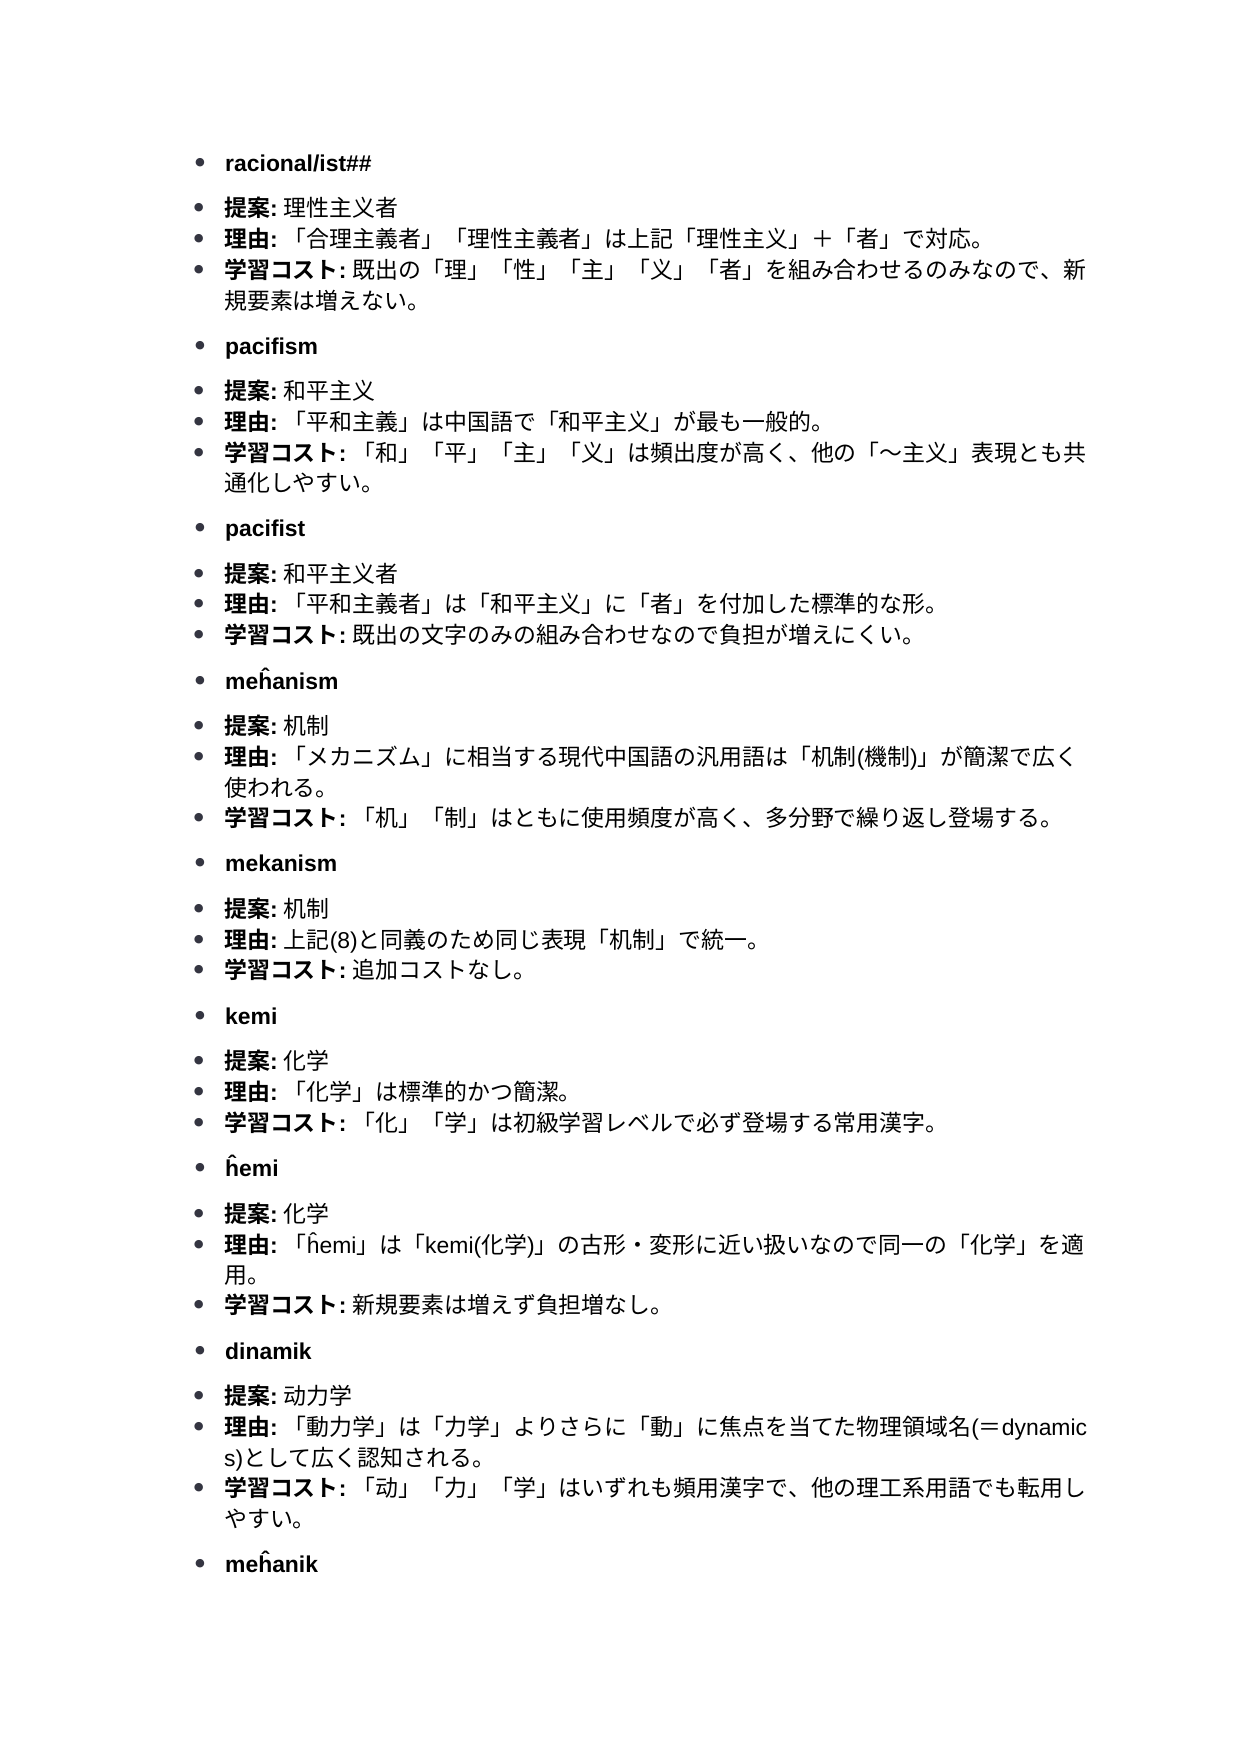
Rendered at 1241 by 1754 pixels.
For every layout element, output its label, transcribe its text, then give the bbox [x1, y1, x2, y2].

list pacifist [196, 515, 1090, 542]
list 理由: 「動力学」は「力学」よりさらに「動」に焦点を当てた物理領域名(＝dynamics)として広く認知される。 [194, 1414, 1090, 1471]
list 提案: 化学 [194, 1048, 1090, 1075]
list 提案: 机制 [194, 713, 1090, 740]
list 提案: 化学 [194, 1201, 1090, 1228]
list 学習コスト: 「动」「力」「学」はいずれも頻用漢字で、他の理工系用語でも転用しやすい。 [194, 1475, 1090, 1532]
list 学習コスト: 「和」「平」「主」「义」は頻出度が高く、他の「〜主义」表現とも共通化しやすい。 [194, 440, 1090, 497]
list ĥemi [196, 1155, 1090, 1182]
list 学習コスト: 既出の「理」「性」「主」「义」「者」を組み合わせるのみなので、新規要素は増えない。 [194, 257, 1090, 314]
list 学習コスト: 「机」「制」はともに使用頻度が高く、多分野で繰り返し登場する。 [194, 805, 1090, 832]
list 学習コスト: 新規要素は増えず負担増なし。 [194, 1292, 1090, 1319]
list 提案: 和平主义 [194, 378, 1090, 405]
list kemi [196, 1003, 1090, 1030]
list pacifism [196, 333, 1090, 359]
list 理由: 上記(8)と同義のため同じ表現「机制」で統一。 [194, 927, 1090, 953]
list 理由: 「メカニズム」に相当する現代中国語の汎用語は「机制(機制)」が簡潔で広く使われる。 [194, 744, 1090, 801]
list 理由: 「平和主義」は中国語で「和平主义」が最も一般的。 [194, 409, 1090, 436]
list meĥanism [196, 668, 1090, 694]
list 理由: 「化学」は標準的かつ簡潔。 [194, 1079, 1090, 1106]
list racional/ist## [196, 150, 1090, 177]
list 提案: 机制 [194, 896, 1090, 923]
list 学習コスト: 「化」「学」は初級学習レベルで必ず登場する常用漢字。 [194, 1110, 1090, 1137]
list 理由: 「合理主義者」「理性主義者」は上記「理性主义」＋「者」で対応。 [194, 226, 1090, 253]
list 提案: 动力学 [194, 1383, 1090, 1410]
list meĥanik [196, 1551, 1090, 1577]
list mekanism [196, 850, 1090, 877]
list 提案: 和平主义者 [194, 561, 1090, 587]
list dinamik [196, 1338, 1090, 1365]
list 提案: 理性主义者 [194, 195, 1090, 222]
list 学習コスト: 追加コストなし。 [194, 957, 1090, 984]
list 理由: 「ĥemi」は「kemi(化学)」の古形・変形に近い扱いなので同一の「化学」を適用。 [194, 1232, 1090, 1289]
list 学習コスト: 既出の文字のみの組み合わせなので負担が増えにくい。 [194, 622, 1090, 649]
list 理由: 「平和主義者」は「和平主义」に「者」を付加した標準的な形。 [194, 591, 1090, 618]
